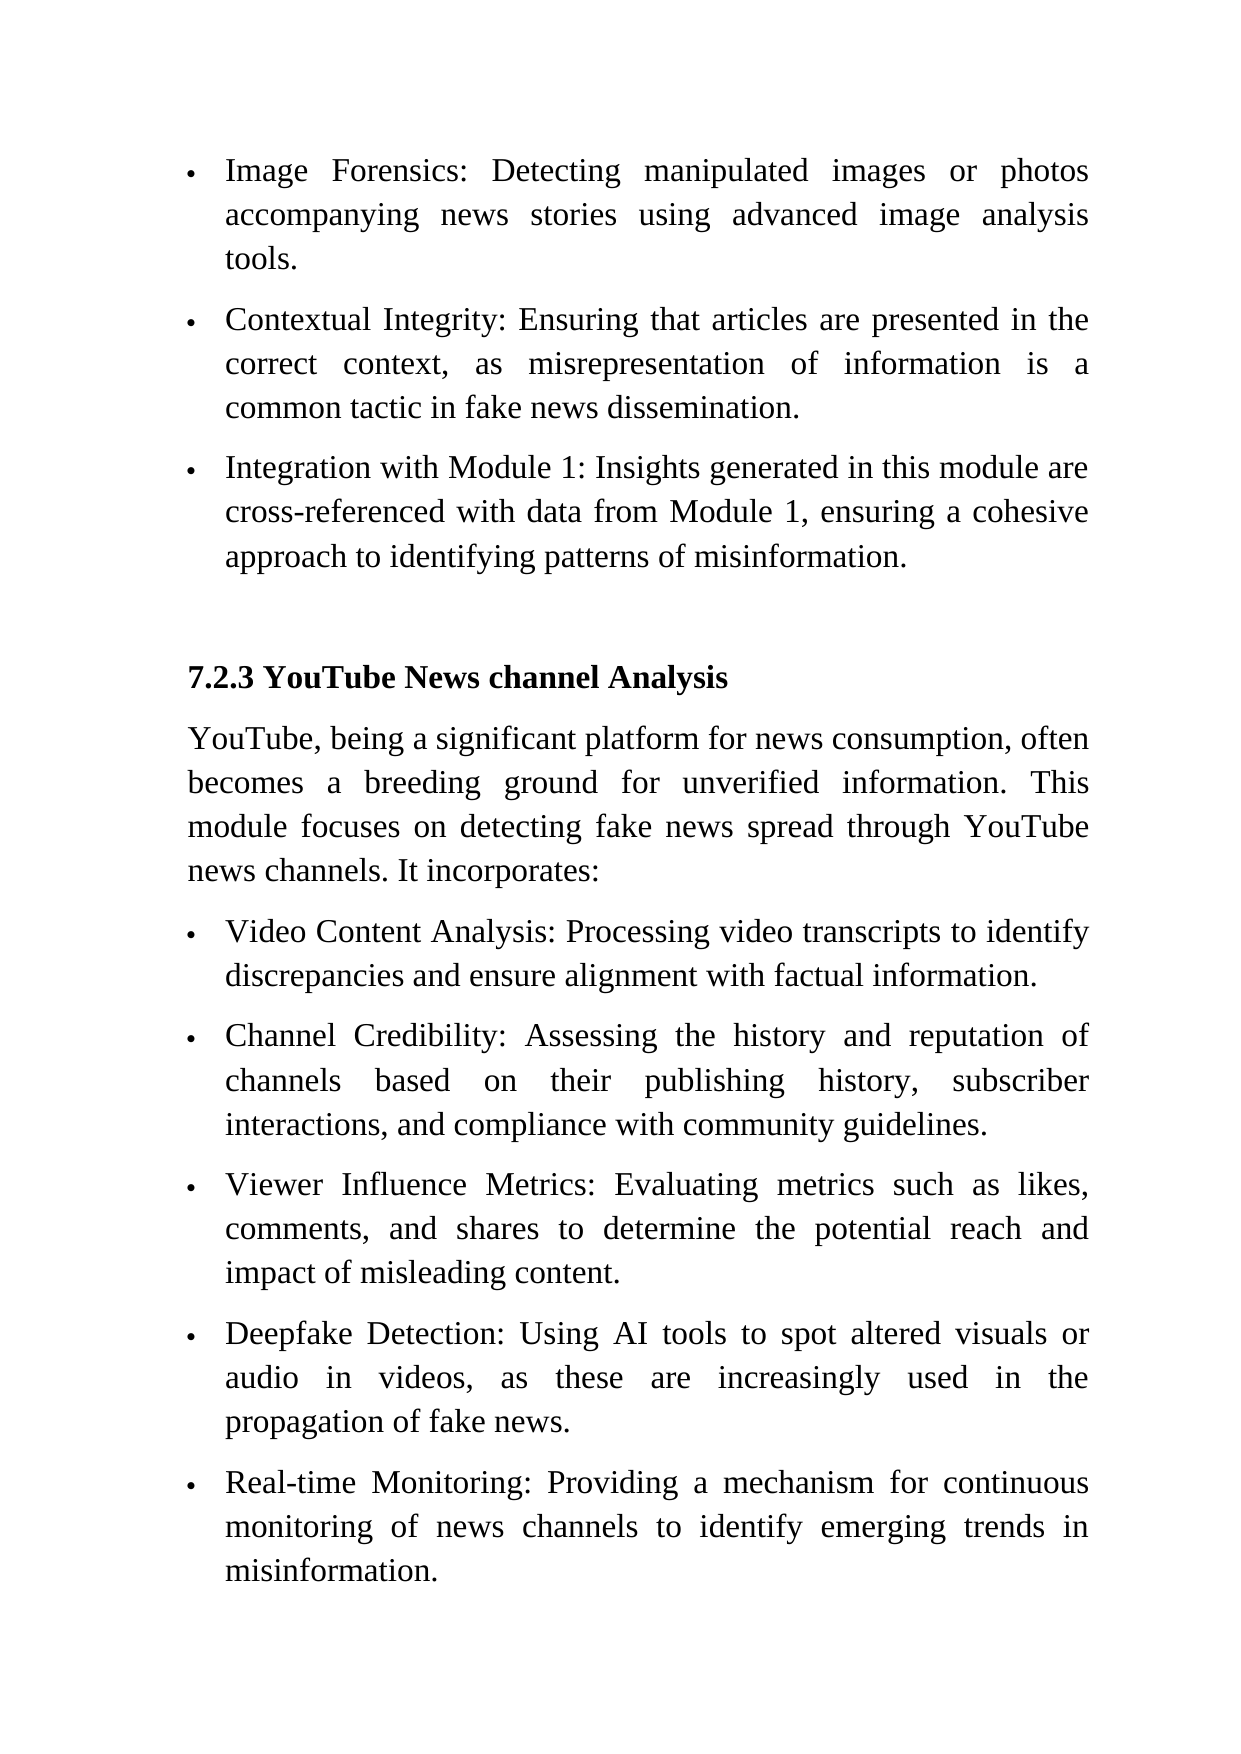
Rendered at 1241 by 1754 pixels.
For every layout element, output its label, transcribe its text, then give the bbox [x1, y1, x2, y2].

list Contextual Integrity: Ensuring that articles are presented in the correct context, as misrepresentation of information is a common tactic in fake news dissemination. [187, 299, 1090, 425]
list Real-time Monitoring: Providing a mechanism for continuous monitoring of news channels to identify emerging trends in misinformation. [187, 1462, 1090, 1589]
text YouTube, being a significant platform for news consumption, often becomes a breeding ground for unverified information. This module focuses on detecting fake news spread through YouTube news channels. It incorporates: [187, 718, 1090, 888]
list Integration with Module 1: Insights generated in this module are cross-referenced with data from Module 1, ensuring a cohesive approach to identifying patterns of misinformation. [187, 448, 1090, 574]
text 7.2.3 YouTube News channel Analysis [187, 657, 1090, 696]
list Image Forensics: Detecting manipulated images or photos accompanying news stories using advanced image analysis tools. [187, 150, 1090, 276]
list Deepfake Detection: Using AI tools to spot altered visuals or audio in videos, as these are increasingly used in the propagation of fake news. [187, 1313, 1090, 1440]
list Channel Credibility: Assessing the history and reputation of channels based on their publishing history, subscriber interactions, and compliance with community guidelines. [187, 1016, 1090, 1142]
list Video Content Analysis: Processing video transcripts to identify discrepancies and ensure alignment with factual information. [187, 911, 1090, 993]
list Viewer Influence Metrics: Evaluating metrics such as likes, comments, and shares to determine the potential reach and impact of misleading content. [187, 1164, 1090, 1291]
